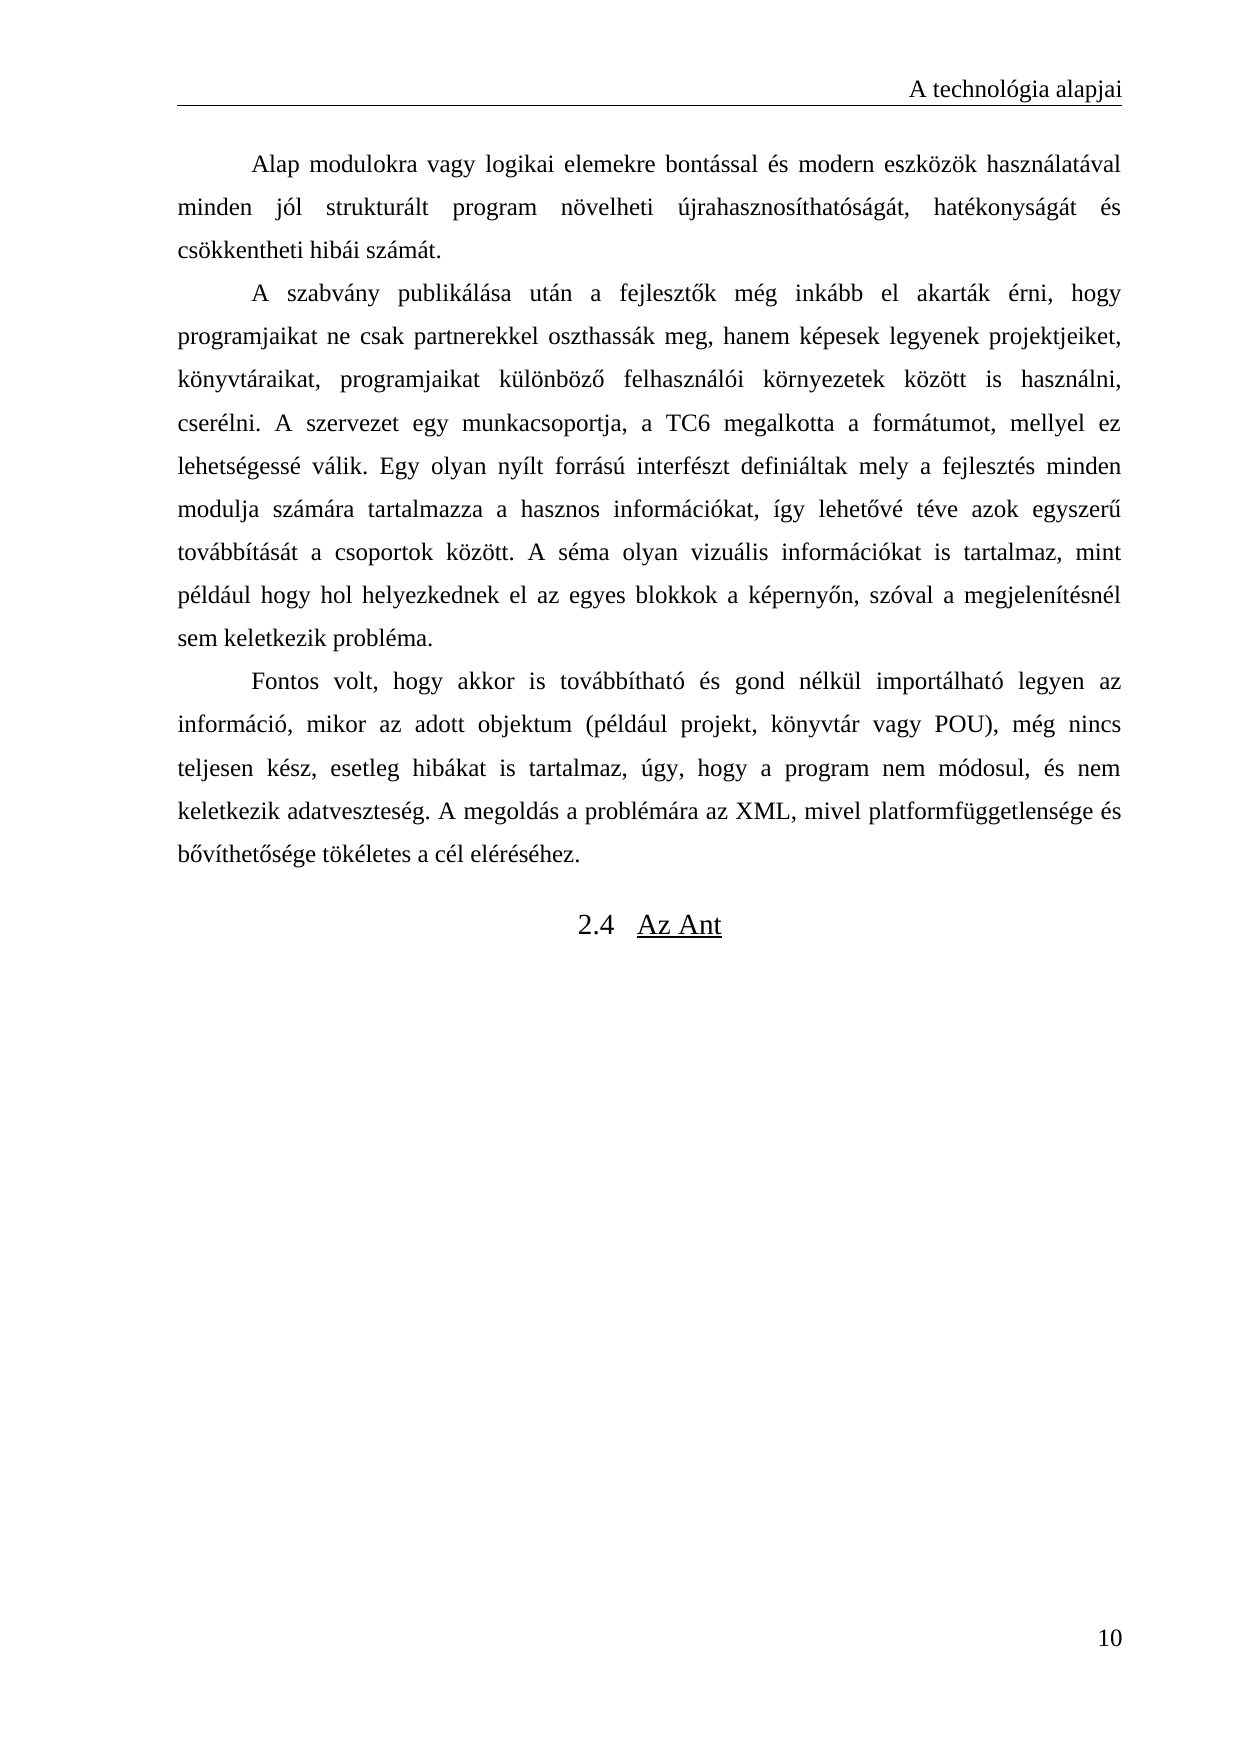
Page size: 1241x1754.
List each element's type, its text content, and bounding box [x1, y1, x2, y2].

subtitle Az Ant [177, 907, 1122, 941]
text Fontos volt, hogy akkor is továbbítható és gond nélkül importálható legyen az információ, mikor az adott objektum (például projekt, könyvtár vagy POU), még nincs teljesen kész, esetleg hibákat is tartalmaz, úgy, hogy a program nem módosul, és nem keletkezik adatveszteség. A megoldás a problémára az XML, mivel platformfüggetlensége és bővíthetősége tökéletes a cél eléréséhez. [177, 666, 1122, 868]
text Alap modulokra vagy logikai elemekre bontással és modern eszközök használatával minden jól strukturált program növelheti újrahasznosíthatóságát, hatékonyságát és csökkentheti hibái számát. [177, 149, 1122, 264]
text A szabvány publikálása után a fejlesztők még inkább el akarták érni, hogy programjaikat ne csak partnerekkel oszthassák meg, hanem képesek legyenek projektjeiket, könyvtáraikat, programjaikat különböző felhasználói környezetek között is használni, cserélni. A szervezet egy munkacsoportja, a TC6 megalkotta a formátumot, mellyel ez lehetségessé válik. Egy olyan nyílt forrású interfészt definiáltak mely a fejlesztés minden modulja számára tartalmazza a hasznos információkat, így lehetővé téve azok egyszerű továbbítását a csoportok között. A séma olyan vizuális információkat is tartalmaz, mint például hogy hol helyezkednek el az egyes blokkok a képernyőn, szóval a megjelenítésnél sem keletkezik probléma. [177, 278, 1122, 652]
